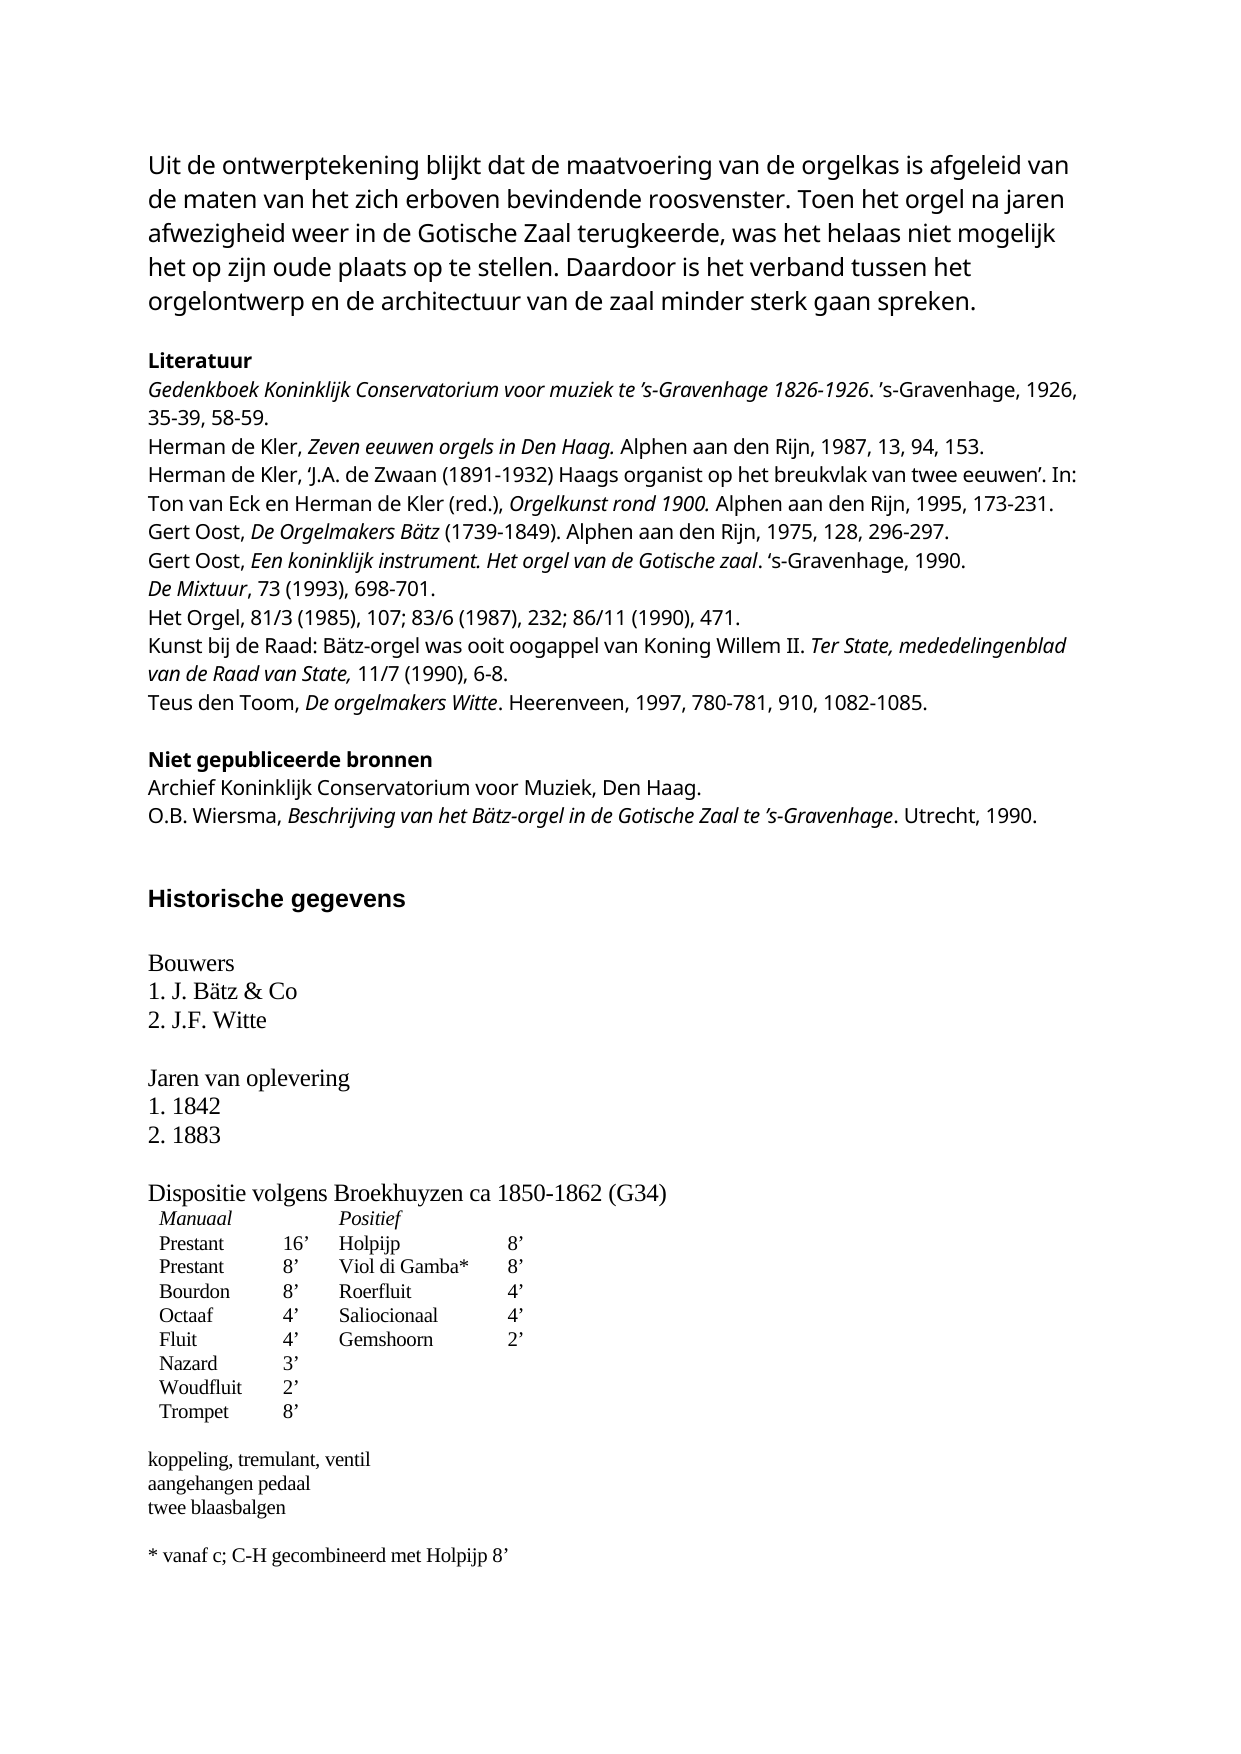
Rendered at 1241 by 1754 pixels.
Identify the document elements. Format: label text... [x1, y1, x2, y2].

table_header 16’ 8’ 8’ 4’ 4’ 3’ 2’ 8’ [271, 1206, 327, 1423]
text Archief Koninklijk Conservatorium voor Muziek, Den Haag. [148, 773, 1093, 802]
text * vanaf c; C-H gecombineerd met Holpijp 8’ [148, 1543, 1093, 1567]
text 2. J.F. Witte [148, 1005, 1093, 1034]
text 1. J. Bätz & Co [148, 976, 1093, 1005]
text Niet gepubliceerde bronnen [148, 745, 1093, 773]
text Jaren van oplevering [148, 1063, 1093, 1091]
text Herman de Kler, Zeven eeuwen orgels in Den Haag. Alphen aan den Rijn, 1987, 13, 94, 153. [148, 432, 1093, 460]
subtitle Historische gegevens [148, 884, 1093, 913]
text Literatuur [148, 347, 1093, 375]
text Dispositie volgens Broekhuyzen ca 1850-1862 (G34) [148, 1178, 1093, 1206]
text Gert Oost, De Orgelmakers Bätz (1739-1849). Alphen aan den Rijn, 1975, 128, 296-297. [148, 517, 1093, 546]
text Kunst bij de Raad: Bätz-orgel was ooit oogappel van Koning Willem II. Ter State, mededelingenblad van de Raad van State, 11/7 (1990), 6-8. [148, 631, 1093, 688]
text Herman de Kler, ‘J.A. de Zwaan (1891-1932) Haags organist op het breukvlak van twee eeuwen’. In: Ton van Eck en Herman de Kler (red.), Orgelkunst rond 1900. Alphen aan den Rijn, 1995, 173-231. [148, 460, 1093, 517]
text Gert Oost, Een koninklijk instrument. Het orgel van de Gotische zaal. ‘s-Gravenhage, 1990. [148, 546, 1093, 574]
table_header Manuaal Prestant Prestant Bourdon Octaaf Fluit Nazard Woudfluit Trompet [148, 1206, 271, 1423]
text twee blaasbalgen [148, 1495, 1093, 1519]
text De Mixtuur, 73 (1993), 698-701. [148, 574, 1093, 603]
text Bouwers [148, 948, 1093, 976]
table_header 8’ 8’ 4’ 4’ 2’ [496, 1206, 553, 1423]
text Teus den Toom, De orgelmakers Witte. Heerenveen, 1997, 780-781, 910, 1082-1085. [148, 688, 1093, 716]
text O.B. Wiersma, Beschrijving van het Bätz-orgel in de Gotische Zaal te ’s-Gravenhage. Utrecht, 1990. [148, 802, 1093, 830]
text Gedenkboek Koninklijk Conservatorium voor muziek te ’s-Gravenhage 1826-1926. ’s-Gravenhage, 1926, 35-39, 58-59. [148, 375, 1093, 432]
table_header Positief Holpijp Viol di Gamba* Roerfluit Saliocionaal Gemshoorn [328, 1206, 496, 1423]
text Het Orgel, 81/3 (1985), 107; 83/6 (1987), 232; 86/11 (1990), 471. [148, 603, 1093, 631]
text aangehangen pedaal [148, 1471, 1093, 1495]
text 1. 1842 [148, 1091, 1093, 1120]
text 2. 1883 [148, 1120, 1093, 1149]
text koppeling, tremulant, ventil [148, 1447, 1093, 1471]
text Uit de ontwerptekening blijkt dat de maatvoering van de orgelkas is afgeleid van de maten van het zich erboven bevindende roosvenster. Toen het orgel na jaren afwezigheid weer in de Gotische Zaal terugkeerde, was het helaas niet mogelijk het op zijn oude plaats op te stellen. Daardoor is het verband tussen het orgelontwerp en de architectuur van de zaal minder sterk gaan spreken. [148, 148, 1093, 318]
